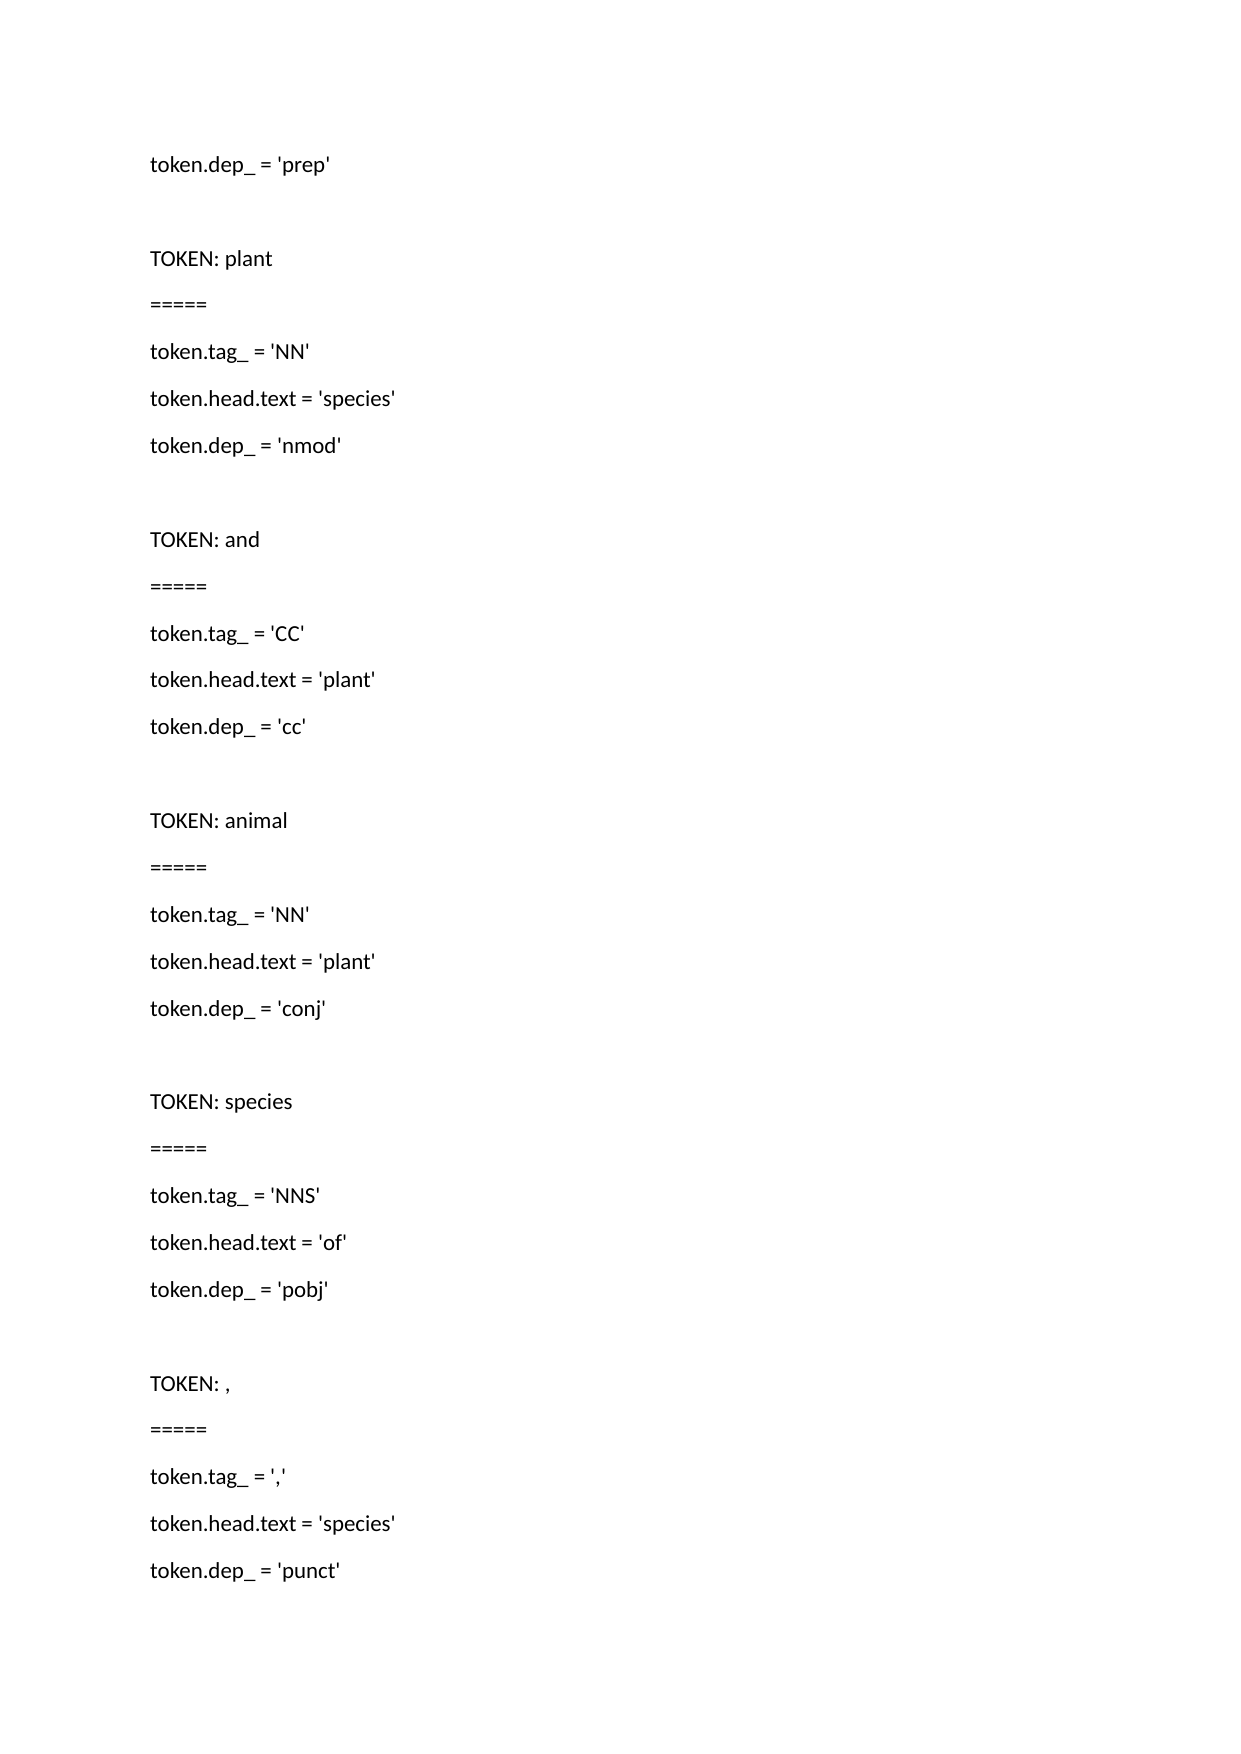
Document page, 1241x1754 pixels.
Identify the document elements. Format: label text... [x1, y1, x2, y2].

text ===== [150, 1134, 1090, 1162]
text token.dep_ = 'pobj' [150, 1275, 1090, 1303]
text ===== [150, 291, 1090, 319]
text TOKEN: and [150, 525, 1090, 553]
text token.head.text = 'species' [150, 1509, 1090, 1537]
text token.tag_ = 'NN' [150, 337, 1090, 366]
text token.dep_ = 'cc' [150, 712, 1090, 741]
text token.head.text = 'plant' [150, 947, 1090, 975]
text token.tag_ = 'NNS' [150, 1181, 1090, 1209]
text token.tag_ = 'CC' [150, 619, 1090, 647]
text ===== [150, 572, 1090, 600]
text token.head.text = 'of' [150, 1228, 1090, 1256]
text token.tag_ = 'NN' [150, 900, 1090, 928]
text ===== [150, 1416, 1090, 1444]
text token.dep_ = 'conj' [150, 994, 1090, 1022]
text TOKEN: species [150, 1087, 1090, 1116]
text TOKEN: animal [150, 806, 1090, 834]
text TOKEN: plant [150, 244, 1090, 272]
text TOKEN: , [150, 1369, 1090, 1397]
text token.head.text = 'plant' [150, 666, 1090, 694]
text token.head.text = 'species' [150, 384, 1090, 412]
text token.dep_ = 'prep' [150, 150, 1090, 178]
text token.dep_ = 'nmod' [150, 431, 1090, 459]
text token.tag_ = ',' [150, 1462, 1090, 1491]
text ===== [150, 853, 1090, 881]
text token.dep_ = 'punct' [150, 1556, 1090, 1584]
